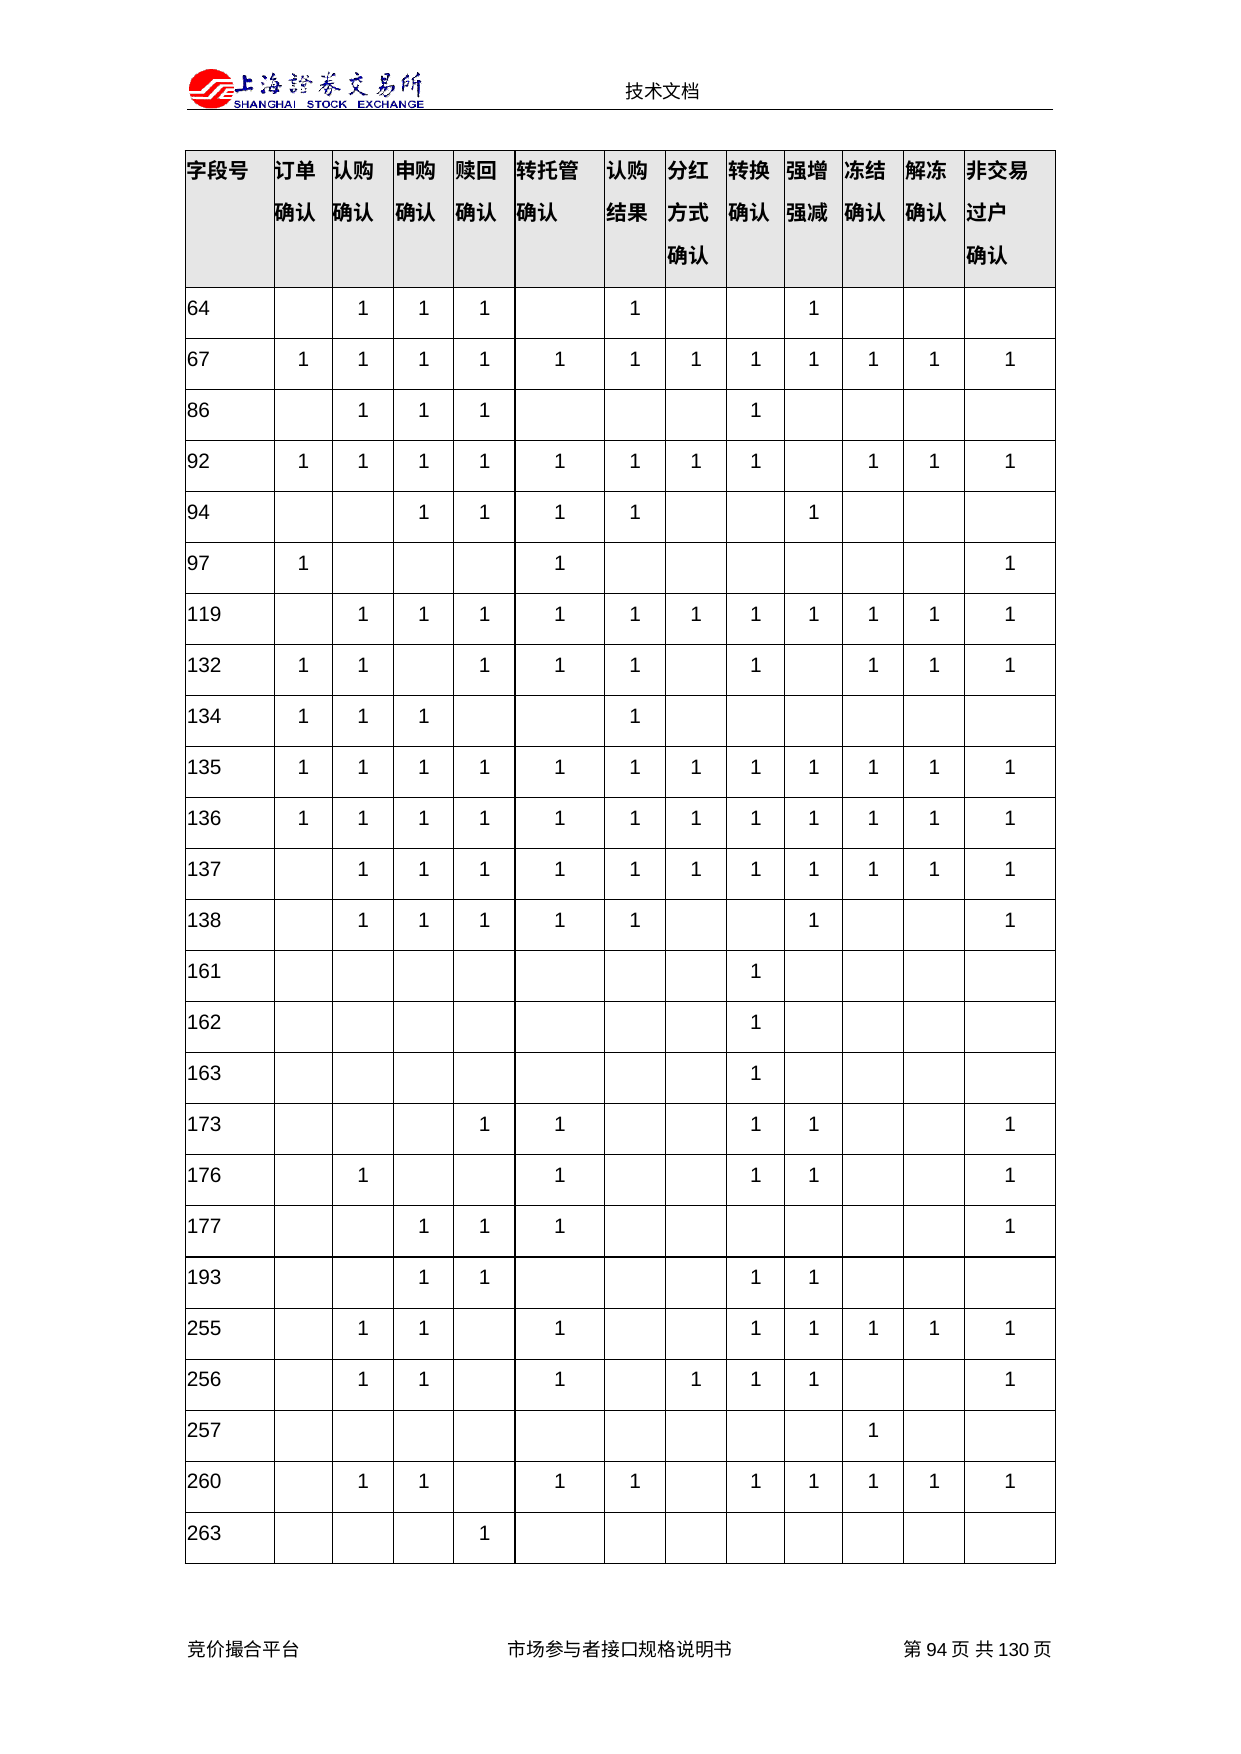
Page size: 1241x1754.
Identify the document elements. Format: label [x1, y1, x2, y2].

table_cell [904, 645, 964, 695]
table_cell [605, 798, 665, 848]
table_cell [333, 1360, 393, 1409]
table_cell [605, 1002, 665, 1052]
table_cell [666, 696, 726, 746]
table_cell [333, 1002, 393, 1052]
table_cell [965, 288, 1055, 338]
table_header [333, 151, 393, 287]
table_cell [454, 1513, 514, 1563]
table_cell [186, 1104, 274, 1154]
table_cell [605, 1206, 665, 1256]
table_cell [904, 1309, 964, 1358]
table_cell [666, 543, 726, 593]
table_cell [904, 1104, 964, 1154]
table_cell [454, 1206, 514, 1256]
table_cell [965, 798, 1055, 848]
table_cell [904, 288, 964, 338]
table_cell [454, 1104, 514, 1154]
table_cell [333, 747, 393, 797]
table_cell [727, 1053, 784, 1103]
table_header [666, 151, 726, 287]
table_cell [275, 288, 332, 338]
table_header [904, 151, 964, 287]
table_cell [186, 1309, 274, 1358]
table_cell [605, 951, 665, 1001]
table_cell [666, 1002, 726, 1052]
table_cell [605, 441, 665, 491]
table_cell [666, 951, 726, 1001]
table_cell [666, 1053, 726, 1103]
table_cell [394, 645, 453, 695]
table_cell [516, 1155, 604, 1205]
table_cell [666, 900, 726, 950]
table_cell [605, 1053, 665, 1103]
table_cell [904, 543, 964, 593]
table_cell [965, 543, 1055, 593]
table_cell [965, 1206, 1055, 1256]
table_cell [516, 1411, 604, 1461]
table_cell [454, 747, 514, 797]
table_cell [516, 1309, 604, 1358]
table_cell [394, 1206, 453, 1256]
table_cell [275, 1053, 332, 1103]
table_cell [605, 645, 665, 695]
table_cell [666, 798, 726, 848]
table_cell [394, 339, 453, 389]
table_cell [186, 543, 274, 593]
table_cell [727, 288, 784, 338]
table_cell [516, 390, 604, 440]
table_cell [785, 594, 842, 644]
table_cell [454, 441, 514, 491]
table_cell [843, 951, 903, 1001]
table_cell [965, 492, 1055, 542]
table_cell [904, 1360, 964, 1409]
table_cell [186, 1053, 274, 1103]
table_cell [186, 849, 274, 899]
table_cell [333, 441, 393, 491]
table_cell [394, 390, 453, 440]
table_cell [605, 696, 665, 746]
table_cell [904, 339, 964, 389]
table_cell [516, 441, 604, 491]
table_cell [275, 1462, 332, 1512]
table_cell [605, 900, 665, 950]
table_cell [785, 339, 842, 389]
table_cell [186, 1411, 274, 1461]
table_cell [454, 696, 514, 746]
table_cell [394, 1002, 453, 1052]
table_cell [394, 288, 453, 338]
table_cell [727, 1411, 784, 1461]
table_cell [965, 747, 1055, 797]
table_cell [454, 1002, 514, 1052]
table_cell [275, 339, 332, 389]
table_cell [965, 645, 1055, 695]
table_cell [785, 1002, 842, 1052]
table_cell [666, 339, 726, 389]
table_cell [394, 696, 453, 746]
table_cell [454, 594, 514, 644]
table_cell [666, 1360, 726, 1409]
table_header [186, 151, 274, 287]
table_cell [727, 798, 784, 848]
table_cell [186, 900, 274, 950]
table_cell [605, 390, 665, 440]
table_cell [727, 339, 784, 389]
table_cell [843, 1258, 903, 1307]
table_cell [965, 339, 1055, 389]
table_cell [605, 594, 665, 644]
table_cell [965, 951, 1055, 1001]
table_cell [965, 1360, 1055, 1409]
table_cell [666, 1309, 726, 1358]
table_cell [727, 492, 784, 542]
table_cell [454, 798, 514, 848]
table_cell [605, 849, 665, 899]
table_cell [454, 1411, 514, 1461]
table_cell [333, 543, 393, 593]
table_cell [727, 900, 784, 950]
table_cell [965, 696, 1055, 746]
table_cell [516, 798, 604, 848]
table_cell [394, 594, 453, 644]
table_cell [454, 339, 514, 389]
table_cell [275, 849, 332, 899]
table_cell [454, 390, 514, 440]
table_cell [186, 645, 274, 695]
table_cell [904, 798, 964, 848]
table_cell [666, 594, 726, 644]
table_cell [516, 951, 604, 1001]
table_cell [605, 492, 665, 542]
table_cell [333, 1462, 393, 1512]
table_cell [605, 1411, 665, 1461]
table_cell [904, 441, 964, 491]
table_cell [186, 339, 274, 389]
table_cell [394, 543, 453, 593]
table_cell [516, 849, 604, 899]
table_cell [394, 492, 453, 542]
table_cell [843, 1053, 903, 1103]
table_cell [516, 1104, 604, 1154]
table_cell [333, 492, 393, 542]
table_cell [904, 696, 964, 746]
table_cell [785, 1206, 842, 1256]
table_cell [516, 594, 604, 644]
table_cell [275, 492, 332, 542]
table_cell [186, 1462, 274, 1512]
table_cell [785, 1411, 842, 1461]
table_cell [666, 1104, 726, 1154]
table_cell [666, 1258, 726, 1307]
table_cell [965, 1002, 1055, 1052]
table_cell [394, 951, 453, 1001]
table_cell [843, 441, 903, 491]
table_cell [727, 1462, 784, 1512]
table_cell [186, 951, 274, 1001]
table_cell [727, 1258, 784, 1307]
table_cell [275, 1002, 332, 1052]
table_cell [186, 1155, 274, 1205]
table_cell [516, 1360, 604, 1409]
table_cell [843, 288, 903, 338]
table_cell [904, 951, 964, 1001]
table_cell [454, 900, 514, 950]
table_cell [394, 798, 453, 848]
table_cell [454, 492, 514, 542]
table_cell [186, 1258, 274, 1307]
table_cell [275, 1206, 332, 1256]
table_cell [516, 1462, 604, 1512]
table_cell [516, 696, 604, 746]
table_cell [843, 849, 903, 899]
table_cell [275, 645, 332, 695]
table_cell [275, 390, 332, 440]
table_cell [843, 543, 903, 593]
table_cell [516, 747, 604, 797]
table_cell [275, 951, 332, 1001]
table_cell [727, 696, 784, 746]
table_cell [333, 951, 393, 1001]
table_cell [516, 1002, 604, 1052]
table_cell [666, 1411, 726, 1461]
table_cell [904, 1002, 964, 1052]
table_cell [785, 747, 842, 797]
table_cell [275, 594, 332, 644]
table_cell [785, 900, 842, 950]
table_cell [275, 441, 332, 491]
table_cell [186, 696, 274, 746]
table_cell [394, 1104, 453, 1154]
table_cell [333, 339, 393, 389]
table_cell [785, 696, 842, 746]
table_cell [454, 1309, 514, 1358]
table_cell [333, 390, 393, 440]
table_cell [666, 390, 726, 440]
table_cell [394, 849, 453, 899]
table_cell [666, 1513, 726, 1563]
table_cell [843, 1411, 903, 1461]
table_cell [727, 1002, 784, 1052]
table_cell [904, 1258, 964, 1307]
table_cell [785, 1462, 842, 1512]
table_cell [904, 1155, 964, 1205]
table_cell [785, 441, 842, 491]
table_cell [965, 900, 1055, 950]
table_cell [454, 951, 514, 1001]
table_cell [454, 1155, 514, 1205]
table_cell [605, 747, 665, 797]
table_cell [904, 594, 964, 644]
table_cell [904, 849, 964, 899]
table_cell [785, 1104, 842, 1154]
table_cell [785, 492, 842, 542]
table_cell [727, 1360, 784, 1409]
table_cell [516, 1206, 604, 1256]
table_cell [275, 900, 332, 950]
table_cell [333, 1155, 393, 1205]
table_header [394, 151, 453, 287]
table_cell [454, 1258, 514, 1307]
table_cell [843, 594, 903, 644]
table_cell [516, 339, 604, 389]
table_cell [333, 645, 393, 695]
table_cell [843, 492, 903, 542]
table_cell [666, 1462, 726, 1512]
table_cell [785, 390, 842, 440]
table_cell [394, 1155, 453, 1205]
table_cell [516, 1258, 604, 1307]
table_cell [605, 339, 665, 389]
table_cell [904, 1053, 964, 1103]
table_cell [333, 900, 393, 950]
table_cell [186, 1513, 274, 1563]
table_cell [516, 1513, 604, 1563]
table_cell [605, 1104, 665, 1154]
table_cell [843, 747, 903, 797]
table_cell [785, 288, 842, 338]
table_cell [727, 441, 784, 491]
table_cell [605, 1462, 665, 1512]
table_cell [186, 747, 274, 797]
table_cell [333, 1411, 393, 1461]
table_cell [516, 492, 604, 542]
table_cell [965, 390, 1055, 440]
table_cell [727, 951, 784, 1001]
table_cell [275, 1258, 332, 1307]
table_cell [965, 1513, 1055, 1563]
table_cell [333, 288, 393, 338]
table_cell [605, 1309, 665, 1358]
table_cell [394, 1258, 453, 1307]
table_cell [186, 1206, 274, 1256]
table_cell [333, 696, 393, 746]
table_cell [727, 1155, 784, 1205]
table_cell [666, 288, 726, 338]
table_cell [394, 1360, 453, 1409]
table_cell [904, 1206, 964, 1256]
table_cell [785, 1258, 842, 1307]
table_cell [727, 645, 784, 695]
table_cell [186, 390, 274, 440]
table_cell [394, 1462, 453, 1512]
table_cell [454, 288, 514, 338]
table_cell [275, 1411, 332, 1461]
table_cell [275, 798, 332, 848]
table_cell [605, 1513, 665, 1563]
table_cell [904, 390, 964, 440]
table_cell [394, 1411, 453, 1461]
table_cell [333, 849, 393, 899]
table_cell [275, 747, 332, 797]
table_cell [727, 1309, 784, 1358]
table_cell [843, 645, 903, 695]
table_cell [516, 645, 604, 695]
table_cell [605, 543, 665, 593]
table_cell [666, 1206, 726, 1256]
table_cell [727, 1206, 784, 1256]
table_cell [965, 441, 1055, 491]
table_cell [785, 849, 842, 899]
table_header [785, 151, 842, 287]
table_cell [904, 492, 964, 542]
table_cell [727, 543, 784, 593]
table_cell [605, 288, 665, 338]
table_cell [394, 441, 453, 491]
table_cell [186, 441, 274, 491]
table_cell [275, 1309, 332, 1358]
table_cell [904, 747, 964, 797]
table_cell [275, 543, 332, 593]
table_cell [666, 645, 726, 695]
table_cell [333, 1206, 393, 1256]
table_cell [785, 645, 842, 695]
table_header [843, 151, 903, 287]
picture [187, 69, 424, 109]
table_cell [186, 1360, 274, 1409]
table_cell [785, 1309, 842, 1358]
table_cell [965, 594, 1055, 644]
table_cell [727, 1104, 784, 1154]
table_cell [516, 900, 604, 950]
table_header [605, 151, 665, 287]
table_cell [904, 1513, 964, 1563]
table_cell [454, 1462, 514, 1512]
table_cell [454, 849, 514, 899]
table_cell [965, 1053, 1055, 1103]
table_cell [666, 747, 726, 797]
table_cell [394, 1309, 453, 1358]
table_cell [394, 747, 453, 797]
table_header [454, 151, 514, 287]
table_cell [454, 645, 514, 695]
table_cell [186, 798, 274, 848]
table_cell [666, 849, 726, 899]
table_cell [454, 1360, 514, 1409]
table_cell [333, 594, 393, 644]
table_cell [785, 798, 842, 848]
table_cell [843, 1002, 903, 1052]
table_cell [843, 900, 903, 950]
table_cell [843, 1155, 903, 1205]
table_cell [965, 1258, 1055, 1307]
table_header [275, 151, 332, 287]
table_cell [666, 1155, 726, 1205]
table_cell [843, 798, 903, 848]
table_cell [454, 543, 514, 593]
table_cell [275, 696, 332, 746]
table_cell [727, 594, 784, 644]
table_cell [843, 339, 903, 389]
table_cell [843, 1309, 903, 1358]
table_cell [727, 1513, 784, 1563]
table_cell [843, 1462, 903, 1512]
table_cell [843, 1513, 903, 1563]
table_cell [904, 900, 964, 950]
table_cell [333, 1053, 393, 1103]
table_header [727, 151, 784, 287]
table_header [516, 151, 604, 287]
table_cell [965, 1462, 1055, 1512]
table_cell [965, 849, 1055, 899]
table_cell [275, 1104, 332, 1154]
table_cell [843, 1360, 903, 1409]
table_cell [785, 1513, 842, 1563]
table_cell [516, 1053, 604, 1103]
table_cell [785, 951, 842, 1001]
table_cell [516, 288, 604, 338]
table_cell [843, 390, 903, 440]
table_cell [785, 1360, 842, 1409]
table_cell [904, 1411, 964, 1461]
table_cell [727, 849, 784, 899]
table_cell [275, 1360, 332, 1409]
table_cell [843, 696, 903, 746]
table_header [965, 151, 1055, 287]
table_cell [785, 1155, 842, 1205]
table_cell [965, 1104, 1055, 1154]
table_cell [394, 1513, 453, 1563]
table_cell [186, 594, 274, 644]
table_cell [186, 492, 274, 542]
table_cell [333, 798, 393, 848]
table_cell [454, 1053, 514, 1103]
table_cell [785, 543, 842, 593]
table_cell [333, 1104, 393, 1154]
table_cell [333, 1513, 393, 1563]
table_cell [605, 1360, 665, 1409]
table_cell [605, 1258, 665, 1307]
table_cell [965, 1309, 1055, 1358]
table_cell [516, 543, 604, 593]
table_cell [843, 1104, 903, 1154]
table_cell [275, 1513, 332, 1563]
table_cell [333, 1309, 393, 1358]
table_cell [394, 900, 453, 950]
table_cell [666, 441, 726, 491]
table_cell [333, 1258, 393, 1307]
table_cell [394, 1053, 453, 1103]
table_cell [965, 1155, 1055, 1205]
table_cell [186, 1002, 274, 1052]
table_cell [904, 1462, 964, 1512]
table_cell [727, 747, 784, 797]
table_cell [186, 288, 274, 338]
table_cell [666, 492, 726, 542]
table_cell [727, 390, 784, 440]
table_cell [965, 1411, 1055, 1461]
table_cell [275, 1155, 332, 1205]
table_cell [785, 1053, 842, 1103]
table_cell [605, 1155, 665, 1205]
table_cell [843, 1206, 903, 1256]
